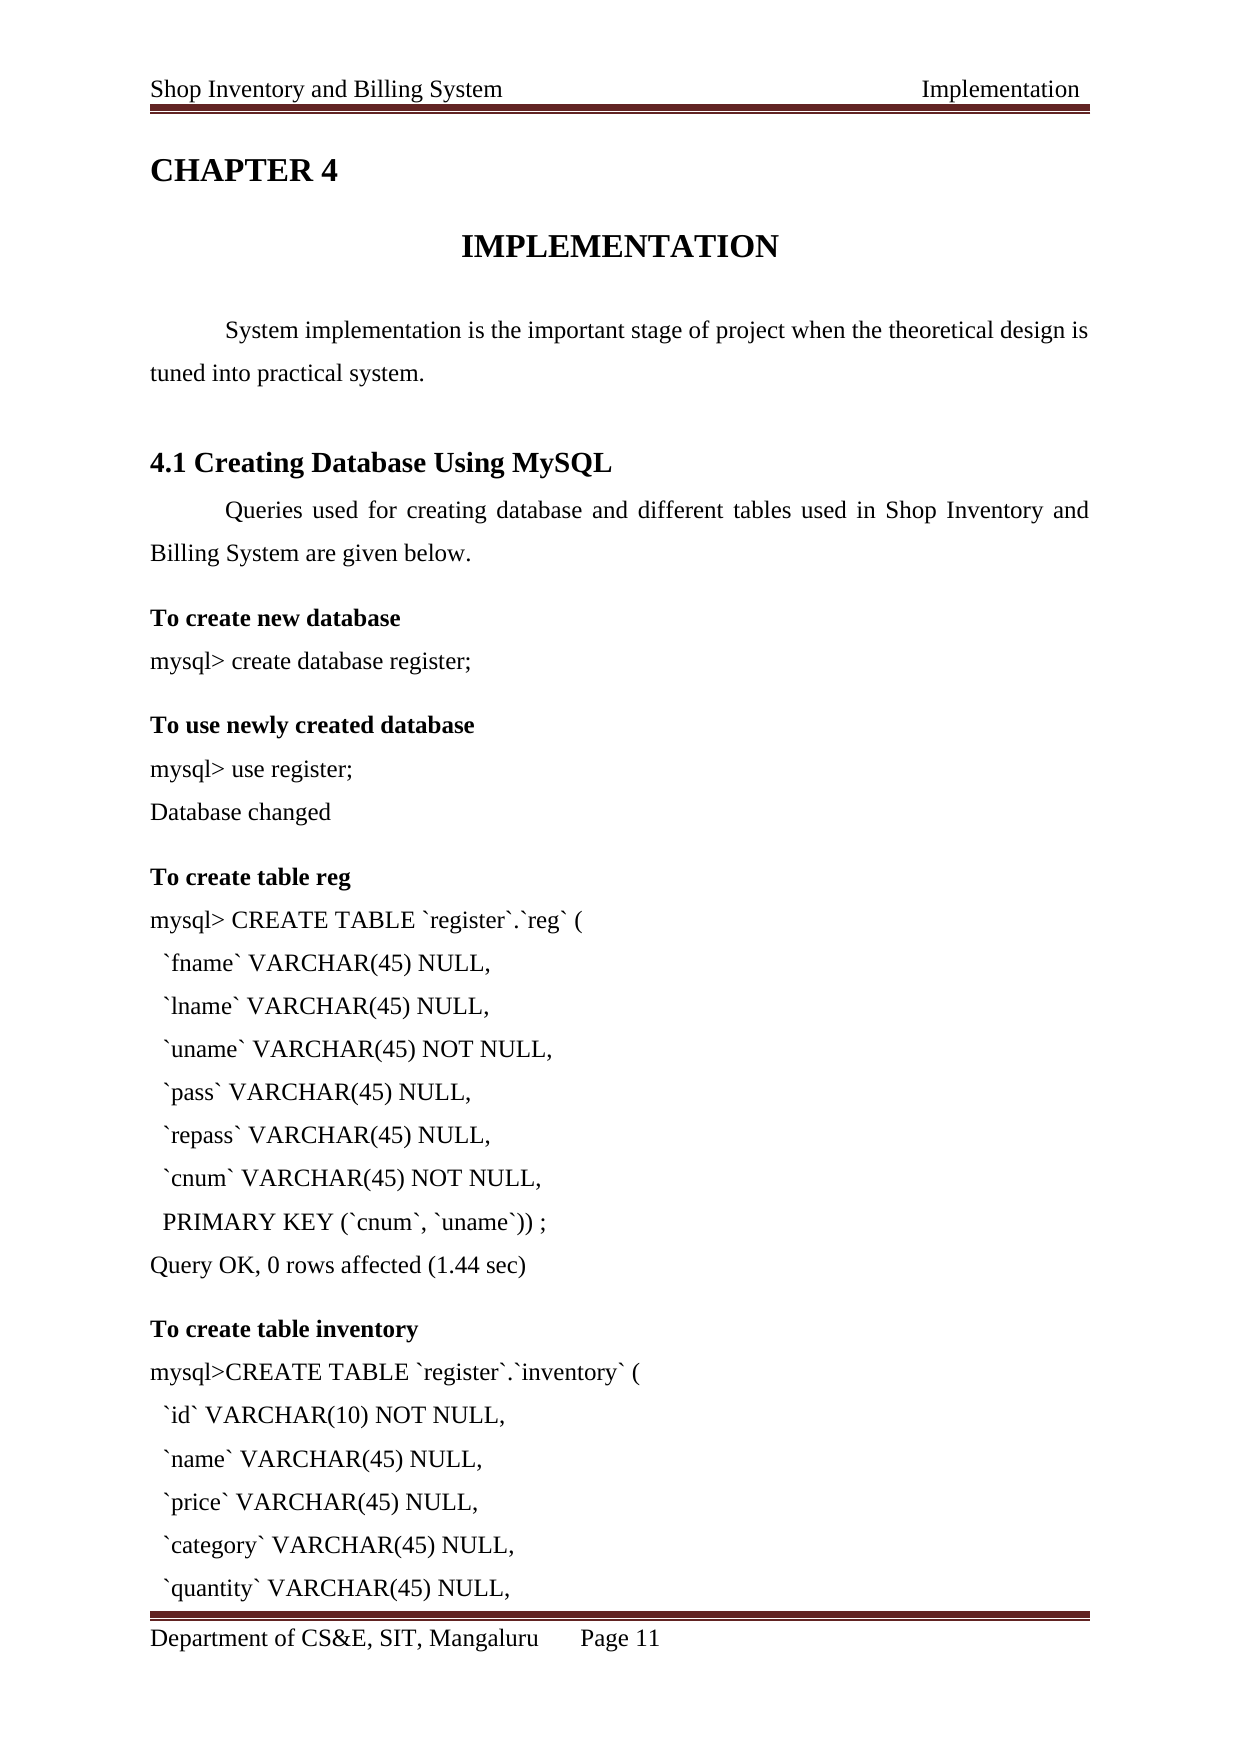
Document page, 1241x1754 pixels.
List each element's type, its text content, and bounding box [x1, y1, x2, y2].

text `fname` VARCHAR(45) NULL, [150, 948, 1090, 977]
text `price` VARCHAR(45) NULL, [150, 1487, 1090, 1516]
text CHAPTER 4 [150, 150, 1090, 188]
text To use newly created database [150, 711, 1090, 739]
text `pass` VARCHAR(45) NULL, [150, 1077, 1090, 1106]
text To create new database [150, 603, 1090, 632]
text mysql> use register; [150, 754, 1090, 782]
text `id` VARCHAR(10) NOT NULL, [150, 1401, 1090, 1429]
text mysql> create database register; [150, 646, 1090, 675]
text mysql> CREATE TABLE `register`.`reg` ( [150, 905, 1090, 933]
text `category` VARCHAR(45) NULL, [150, 1530, 1090, 1559]
text PRIMARY KEY (`cnum`, `uname`)) ; [150, 1207, 1090, 1235]
text System implementation is the important stage of project when the theoretical design is tuned into practical system. [150, 315, 1090, 387]
text `repass` VARCHAR(45) NULL, [150, 1120, 1090, 1149]
text Database changed [150, 797, 1090, 826]
text mysql>CREATE TABLE `register`.`inventory` ( [150, 1357, 1090, 1386]
text To create table reg [150, 862, 1090, 890]
text `cnum` VARCHAR(45) NOT NULL, [150, 1163, 1090, 1192]
text Queries used for creating database and different tables used in Shop Inventory and Billing System are given below. [150, 495, 1090, 567]
text `uname` VARCHAR(45) NOT NULL, [150, 1034, 1090, 1063]
text 4.1 Creating Database Using MySQL [150, 445, 1090, 478]
text `name` VARCHAR(45) NULL, [150, 1444, 1090, 1472]
text `lname` VARCHAR(45) NULL, [150, 991, 1090, 1020]
text To create table inventory [150, 1314, 1090, 1343]
text Query OK, 0 rows affected (1.44 sec) [150, 1250, 1090, 1278]
text `quantity` VARCHAR(45) NULL, [150, 1573, 1090, 1602]
text IMPLEMENTATION [150, 227, 1090, 265]
